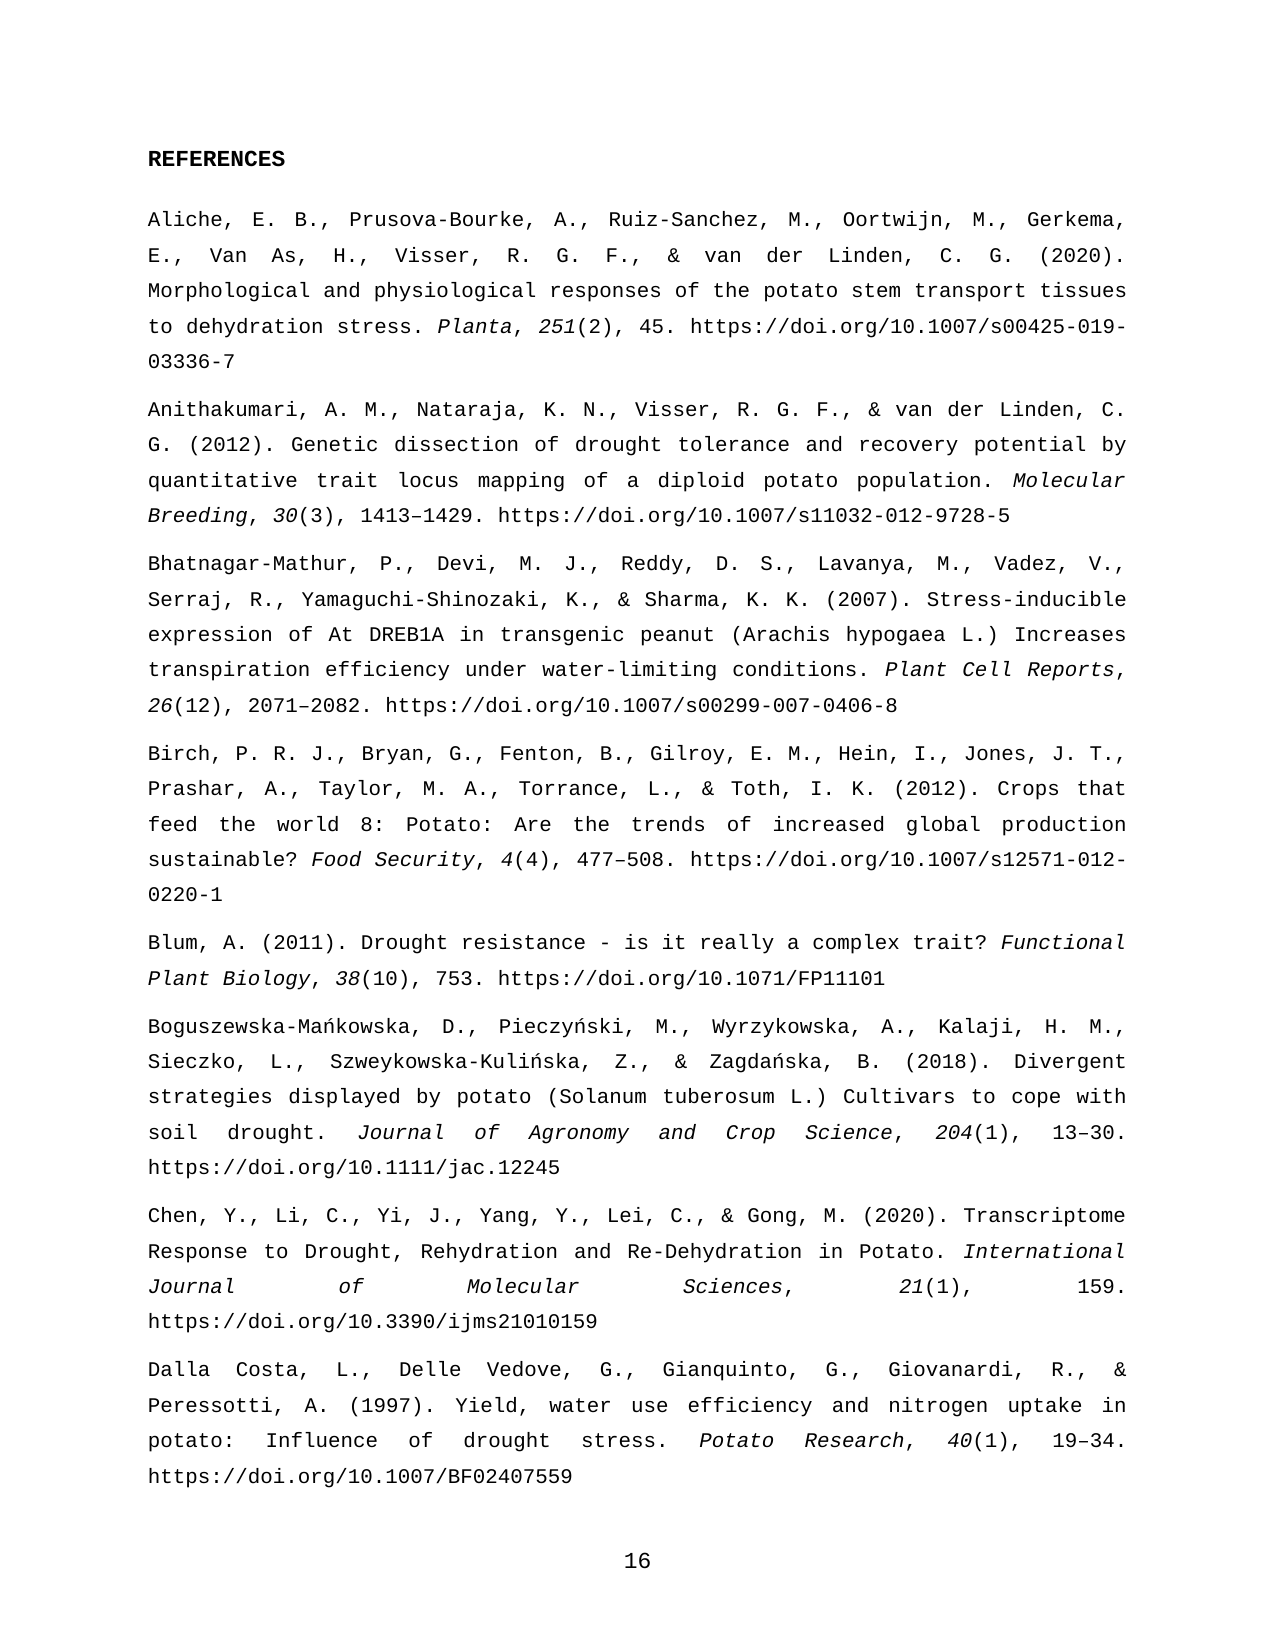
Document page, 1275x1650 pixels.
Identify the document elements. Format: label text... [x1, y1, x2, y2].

text Blum, A. (2011). Drought resistance - is it really a complex trait? Functional Plant Biology, 38(10), 753. https://doi.org/10.1071/FP11101 [148, 932, 1127, 991]
text Bhatnagar-Mathur, P., Devi, M. J., Reddy, D. S., Lavanya, M., Vadez, V., Serraj, R., Yamaguchi-Shinozaki, K., & Sharma, K. K. (2007). Stress-inducible expression of At DREB1A in transgenic peanut (Arachis hypogaea L.) Increases transpiration efficiency under water-limiting conditions. Plant Cell Reports, 26(12), 2071–2082. https://doi.org/10.1007/s00299-007-0406-8 [148, 553, 1127, 718]
text Birch, P. R. J., Bryan, G., Fenton, B., Gilroy, E. M., Hein, I., Jones, J. T., Prashar, A., Taylor, M. A., Torrance, L., & Toth, I. K. (2012). Crops that feed the world 8: Potato: Are the trends of increased global production sustainable? Food Security, 4(4), 477–508. https://doi.org/10.1007/s12571-012-0220-1 [148, 743, 1127, 908]
text Aliche, E. B., Prusova-Bourke, A., Ruiz-Sanchez, M., Oortwijn, M., Gerkema, E., Van As, H., Visser, R. G. F., & van der Linden, C. G. (2020). Morphological and physiological responses of the potato stem transport tissues to dehydration stress. Planta, 251(2), 45. https://doi.org/10.1007/s00425-019-03336-7 [148, 209, 1127, 375]
text Anithakumari, A. M., Nataraja, K. N., Visser, R. G. F., & van der Linden, C. G. (2012). Genetic dissection of drought tolerance and recovery potential by quantitative trait locus mapping of a diploid potato population. Molecular Breeding, 30(3), 1413–1429. https://doi.org/10.1007/s11032-012-9728-5 [148, 399, 1127, 529]
subtitle References [148, 148, 1127, 174]
text Dalla Costa, L., Delle Vedove, G., Gianquinto, G., Giovanardi, R., & Peressotti, A. (1997). Yield, water use efficiency and nitrogen uptake in potato: Influence of drought stress. Potato Research, 40(1), 19–34. https://doi.org/10.1007/BF02407559 [148, 1359, 1127, 1489]
text Boguszewska-Mańkowska, D., Pieczyński, M., Wyrzykowska, A., Kalaji, H. M., Sieczko, L., Szweykowska-Kulińska, Z., & Zagdańska, B. (2018). Divergent strategies displayed by potato (Solanum tuberosum L.) Cultivars to cope with soil drought. Journal of Agronomy and Crop Science, 204(1), 13–30. https://doi.org/10.1111/jac.12245 [148, 1016, 1127, 1181]
text Chen, Y., Li, C., Yi, J., Yang, Y., Lei, C., & Gong, M. (2020). Transcriptome Response to Drought, Rehydration and Re-Dehydration in Potato. International Journal of Molecular Sciences, 21(1), 159. https://doi.org/10.3390/ijms21010159 [148, 1205, 1127, 1335]
